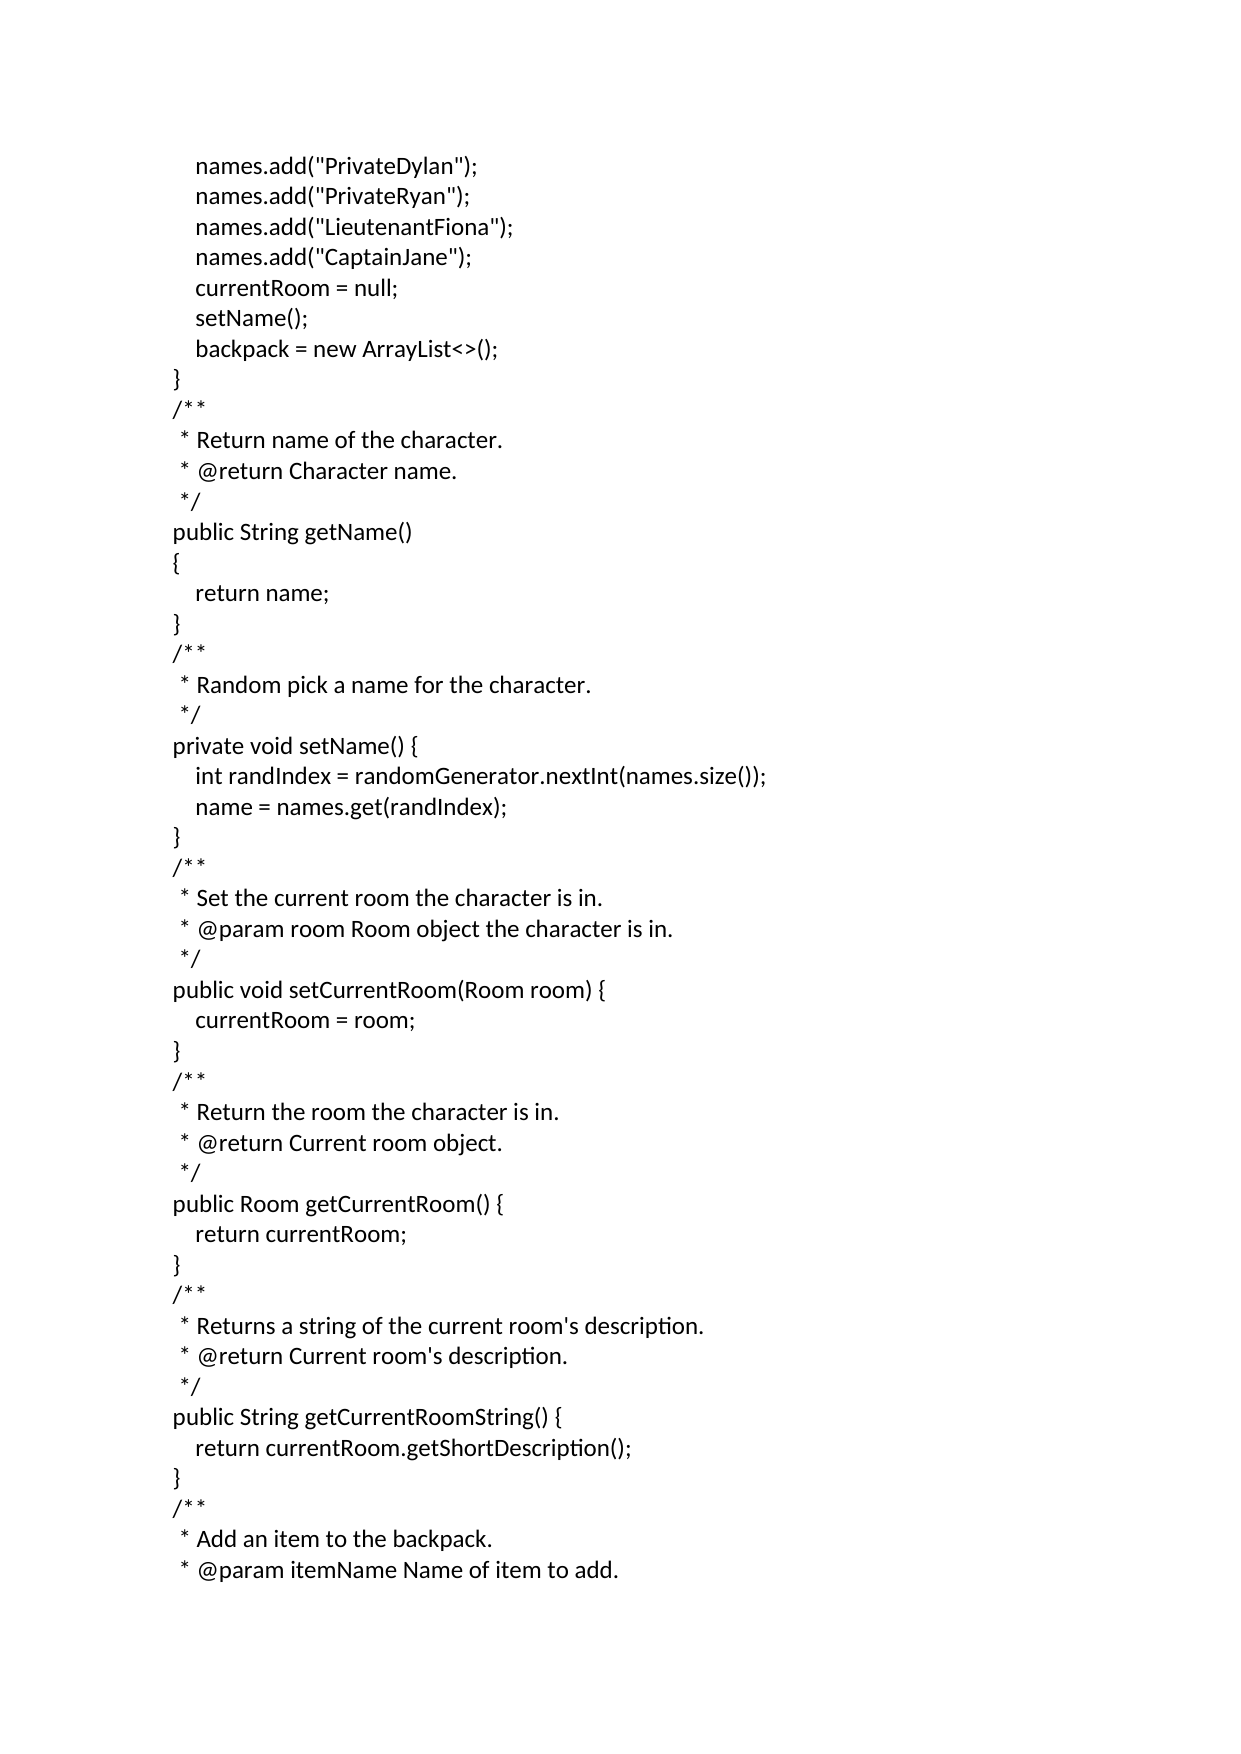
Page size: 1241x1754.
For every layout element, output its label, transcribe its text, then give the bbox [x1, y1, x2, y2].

text setName(); [150, 303, 1090, 333]
text return currentRoom.getShortDescription(); [150, 1432, 1090, 1462]
text int randIndex = randomGenerator.nextInt(names.size()); [150, 760, 1090, 791]
text * Return name of the character. [150, 425, 1090, 455]
text public String getCurrentRoomString() { [150, 1401, 1090, 1432]
text /** [150, 394, 1090, 425]
text /** [150, 638, 1090, 669]
text * @return Character name. [150, 455, 1090, 486]
text names.add("CaptainJane"); [150, 242, 1090, 272]
text /** [150, 1066, 1090, 1096]
text { [150, 547, 1090, 577]
text */ [150, 1371, 1090, 1401]
text */ [150, 699, 1090, 730]
text */ [150, 943, 1090, 974]
text } [150, 1462, 1090, 1493]
text */ [150, 1157, 1090, 1188]
text * Return the room the character is in. [150, 1096, 1090, 1127]
text /** [150, 852, 1090, 882]
text backpack = new ArrayList<>(); [150, 333, 1090, 364]
text } [150, 608, 1090, 638]
text names.add("PrivateRyan"); [150, 181, 1090, 211]
text } [150, 364, 1090, 394]
text public Room getCurrentRoom() { [150, 1188, 1090, 1218]
text * Set the current room the character is in. [150, 882, 1090, 913]
text currentRoom = room; [150, 1004, 1090, 1035]
text } [150, 1035, 1090, 1066]
text /** [150, 1493, 1090, 1523]
text } [150, 821, 1090, 852]
text public String getName() [150, 516, 1090, 547]
text name = names.get(randIndex); [150, 791, 1090, 821]
text private void setName() { [150, 730, 1090, 760]
text * @return Current room's description. [150, 1340, 1090, 1371]
text * Returns a string of the current room's description. [150, 1310, 1090, 1340]
text * @param room Room object the character is in. [150, 913, 1090, 943]
text currentRoom = null; [150, 272, 1090, 303]
text names.add("PrivateDylan"); [150, 150, 1090, 181]
text public void setCurrentRoom(Room room) { [150, 974, 1090, 1004]
text */ [150, 486, 1090, 516]
text return currentRoom; [150, 1218, 1090, 1249]
text return name; [150, 577, 1090, 608]
text * @return Current room object. [150, 1127, 1090, 1157]
text names.add("LieutenantFiona"); [150, 211, 1090, 242]
text * Random pick a name for the character. [150, 669, 1090, 699]
text * Add an item to the backpack. [150, 1523, 1090, 1554]
text /** [150, 1279, 1090, 1310]
text * @param itemName Name of item to add. [150, 1554, 1090, 1584]
text } [150, 1249, 1090, 1279]
